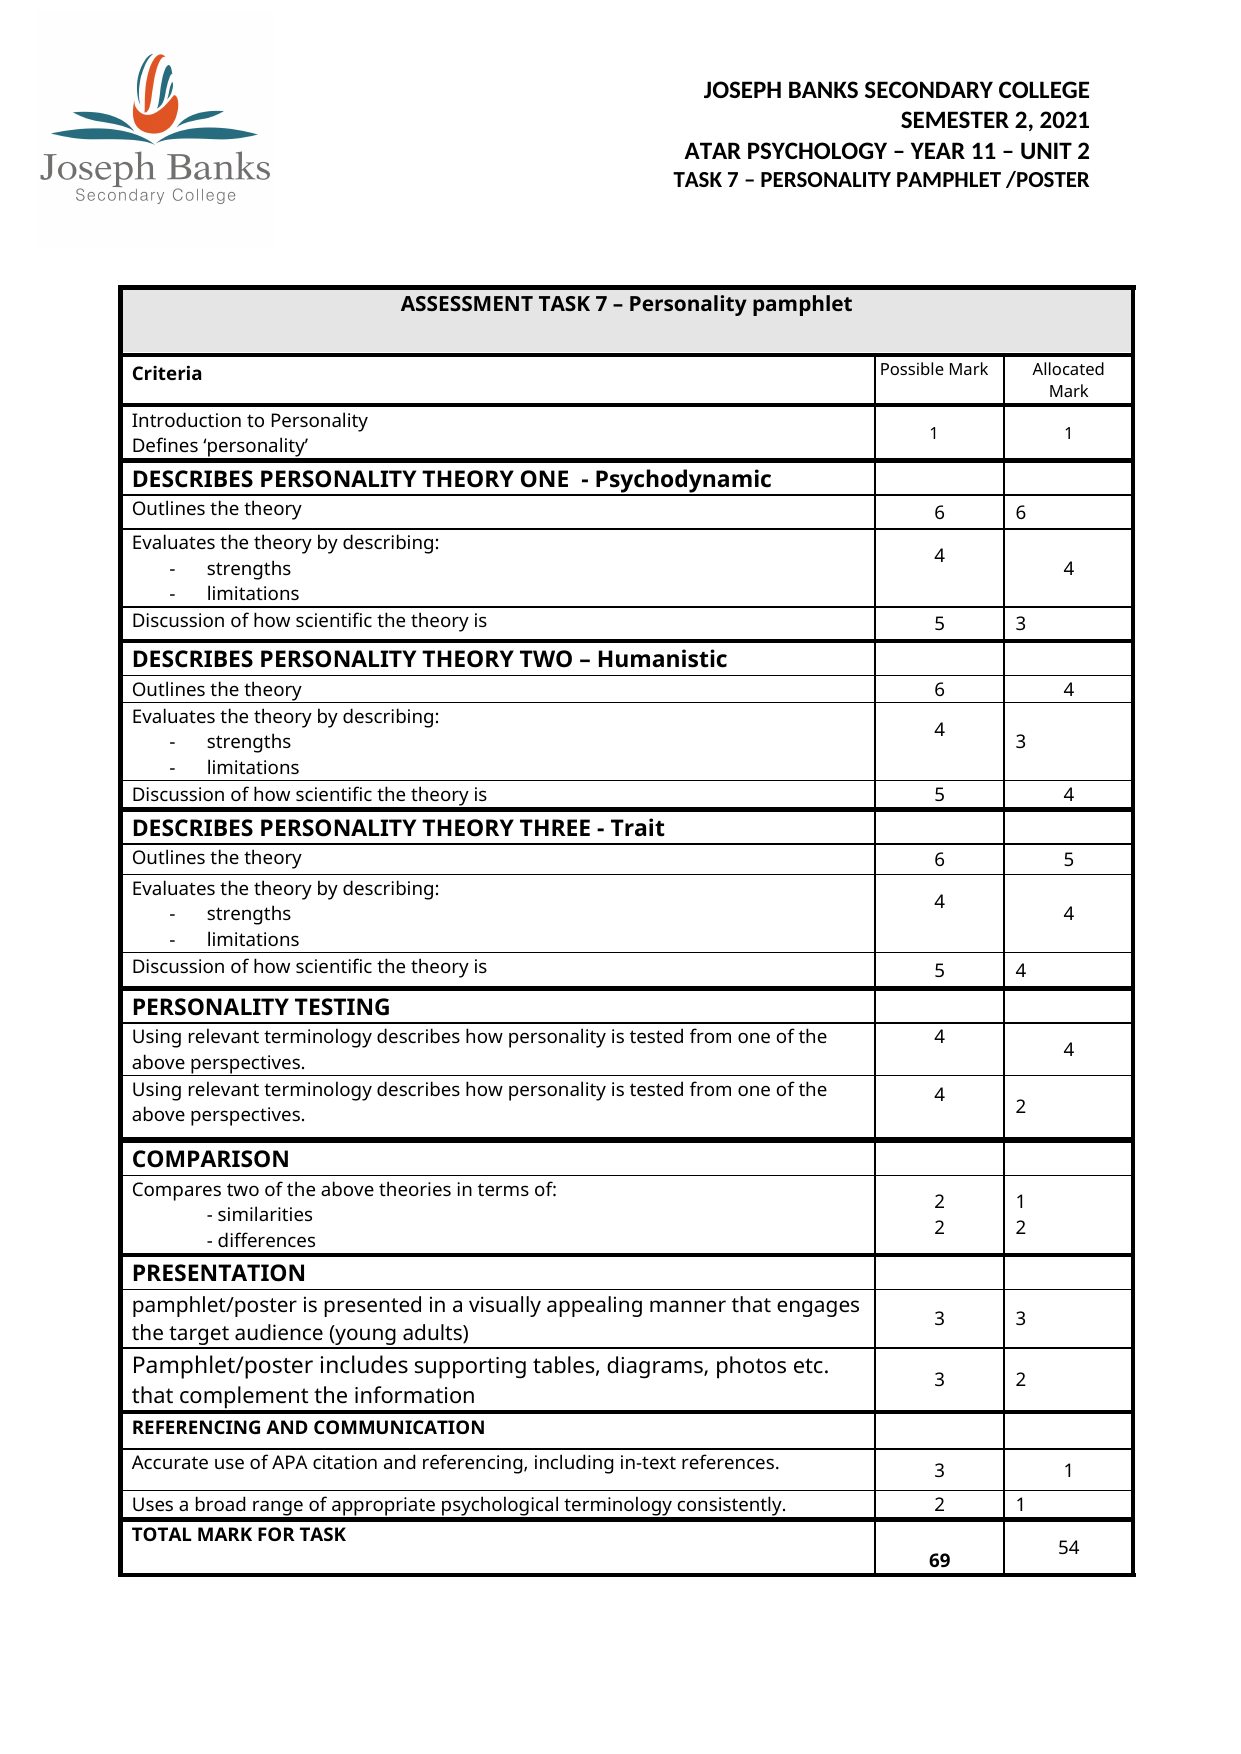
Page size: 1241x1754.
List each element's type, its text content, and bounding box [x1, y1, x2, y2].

table_cell 3 [1005, 703, 1131, 780]
table_cell Outlines the theory [123, 676, 874, 702]
table_cell 4 [876, 1076, 1003, 1137]
table_cell Allocated Mark [1005, 357, 1131, 402]
table_cell 4 [876, 1024, 1003, 1075]
table_cell 5 [876, 781, 1003, 807]
table_cell [876, 812, 1003, 843]
table_cell COMPARISON [123, 1143, 874, 1174]
table_cell PERSONALITY TESTING [123, 991, 874, 1022]
table_cell [1005, 991, 1131, 1022]
table_cell Using relevant terminology describes how personality is tested from one of the above perspectives. [123, 1024, 874, 1075]
table_cell 3 [1005, 1290, 1131, 1347]
table_cell REFERENCING AND COMMUNICATION [123, 1414, 874, 1448]
table_cell 1 [876, 407, 1003, 458]
table_cell 6 [876, 496, 1003, 528]
table_cell 4 [1005, 875, 1131, 952]
table_cell Compares two of the above theories in terms of: - similarities - differences [123, 1176, 874, 1253]
table_cell [1005, 1257, 1131, 1288]
table_cell 4 [876, 875, 1003, 952]
table_cell Outlines the theory [123, 845, 874, 874]
table_cell 4 [1005, 1024, 1131, 1075]
table_cell Uses a broad range of appropriate psychological terminology consistently. [123, 1491, 874, 1517]
table_cell Evaluates the theory by describing: strengths limitations [123, 875, 874, 952]
picture [36, 10, 274, 248]
table_cell Discussion of how scientific the theory is [123, 781, 874, 807]
table_cell [876, 643, 1003, 674]
table_cell DESCRIBES PERSONALITY THEORY THREE - Trait [123, 812, 874, 843]
table_cell Evaluates the theory by describing: strengths limitations [123, 703, 874, 780]
table_cell [1005, 643, 1131, 674]
table_cell Outlines the theory [123, 496, 874, 528]
table_cell [876, 1257, 1003, 1288]
table_cell Using relevant terminology describes how personality is tested from one of the above perspectives. [123, 1076, 874, 1137]
table_cell 2 [1005, 1076, 1131, 1137]
table_cell 5 [876, 608, 1003, 639]
table_cell [876, 1143, 1003, 1174]
table_cell Discussion of how scientific the theory is [123, 608, 874, 639]
table_cell Accurate use of APA citation and referencing, including in-text references. [123, 1450, 874, 1490]
table_cell 4 [876, 703, 1003, 780]
table_cell 3 [876, 1290, 1003, 1347]
table_cell 1 2 [1005, 1176, 1131, 1253]
table_cell 2 2 [876, 1176, 1003, 1253]
table_cell [1005, 463, 1131, 494]
table_cell [1005, 812, 1131, 843]
table_header ASSESSMENT TASK 7 – Personality pamphlet [123, 290, 1131, 352]
table_cell 4 [1005, 953, 1131, 986]
table_cell [876, 463, 1003, 494]
table_cell 3 [876, 1349, 1003, 1409]
table_cell 2 [876, 1491, 1003, 1517]
table_cell TOTAL MARK FOR TASK [123, 1522, 874, 1573]
table_cell 1 [1005, 1450, 1131, 1490]
table_cell 6 [876, 845, 1003, 874]
table_cell PRESENTATION [123, 1257, 874, 1288]
table_cell pamphlet/poster is presented in a visually appealing manner that engages the target audience (young adults) [123, 1290, 874, 1347]
table_cell 4 [1005, 676, 1131, 702]
table_cell 69 [876, 1522, 1003, 1573]
table_cell 5 [876, 953, 1003, 986]
table_cell 54 [1005, 1522, 1131, 1573]
table_cell Evaluates the theory by describing: strengths limitations [123, 530, 874, 606]
table_cell Introduction to Personality Defines ‘personality’ [123, 407, 874, 458]
table_cell [1005, 1143, 1131, 1174]
table_cell 6 [1005, 496, 1131, 528]
table_cell Pamphlet/poster includes supporting tables, diagrams, photos etc. that complement the information [123, 1349, 874, 1409]
table_cell Discussion of how scientific the theory is [123, 953, 874, 986]
table_cell 4 [876, 530, 1003, 606]
table_cell DESCRIBES PERSONALITY THEORY ONE - Psychodynamic [123, 463, 874, 494]
table_cell 1 [1005, 407, 1131, 458]
table_cell 2 [1005, 1349, 1131, 1409]
table_cell 4 [1005, 781, 1131, 807]
table_cell 4 [1005, 530, 1131, 606]
table_cell [876, 991, 1003, 1022]
table_cell 5 [1005, 845, 1131, 874]
table_cell Possible Mark [876, 357, 1003, 402]
table_cell Criteria [123, 357, 874, 402]
table_cell [876, 1414, 1003, 1448]
table_cell 3 [876, 1450, 1003, 1490]
table_cell 3 [1005, 608, 1131, 639]
table_cell [1005, 1414, 1131, 1448]
table_cell 6 [876, 676, 1003, 702]
table_cell DESCRIBES PERSONALITY THEORY TWO – Humanistic [123, 643, 874, 674]
table_cell 1 [1005, 1491, 1131, 1517]
